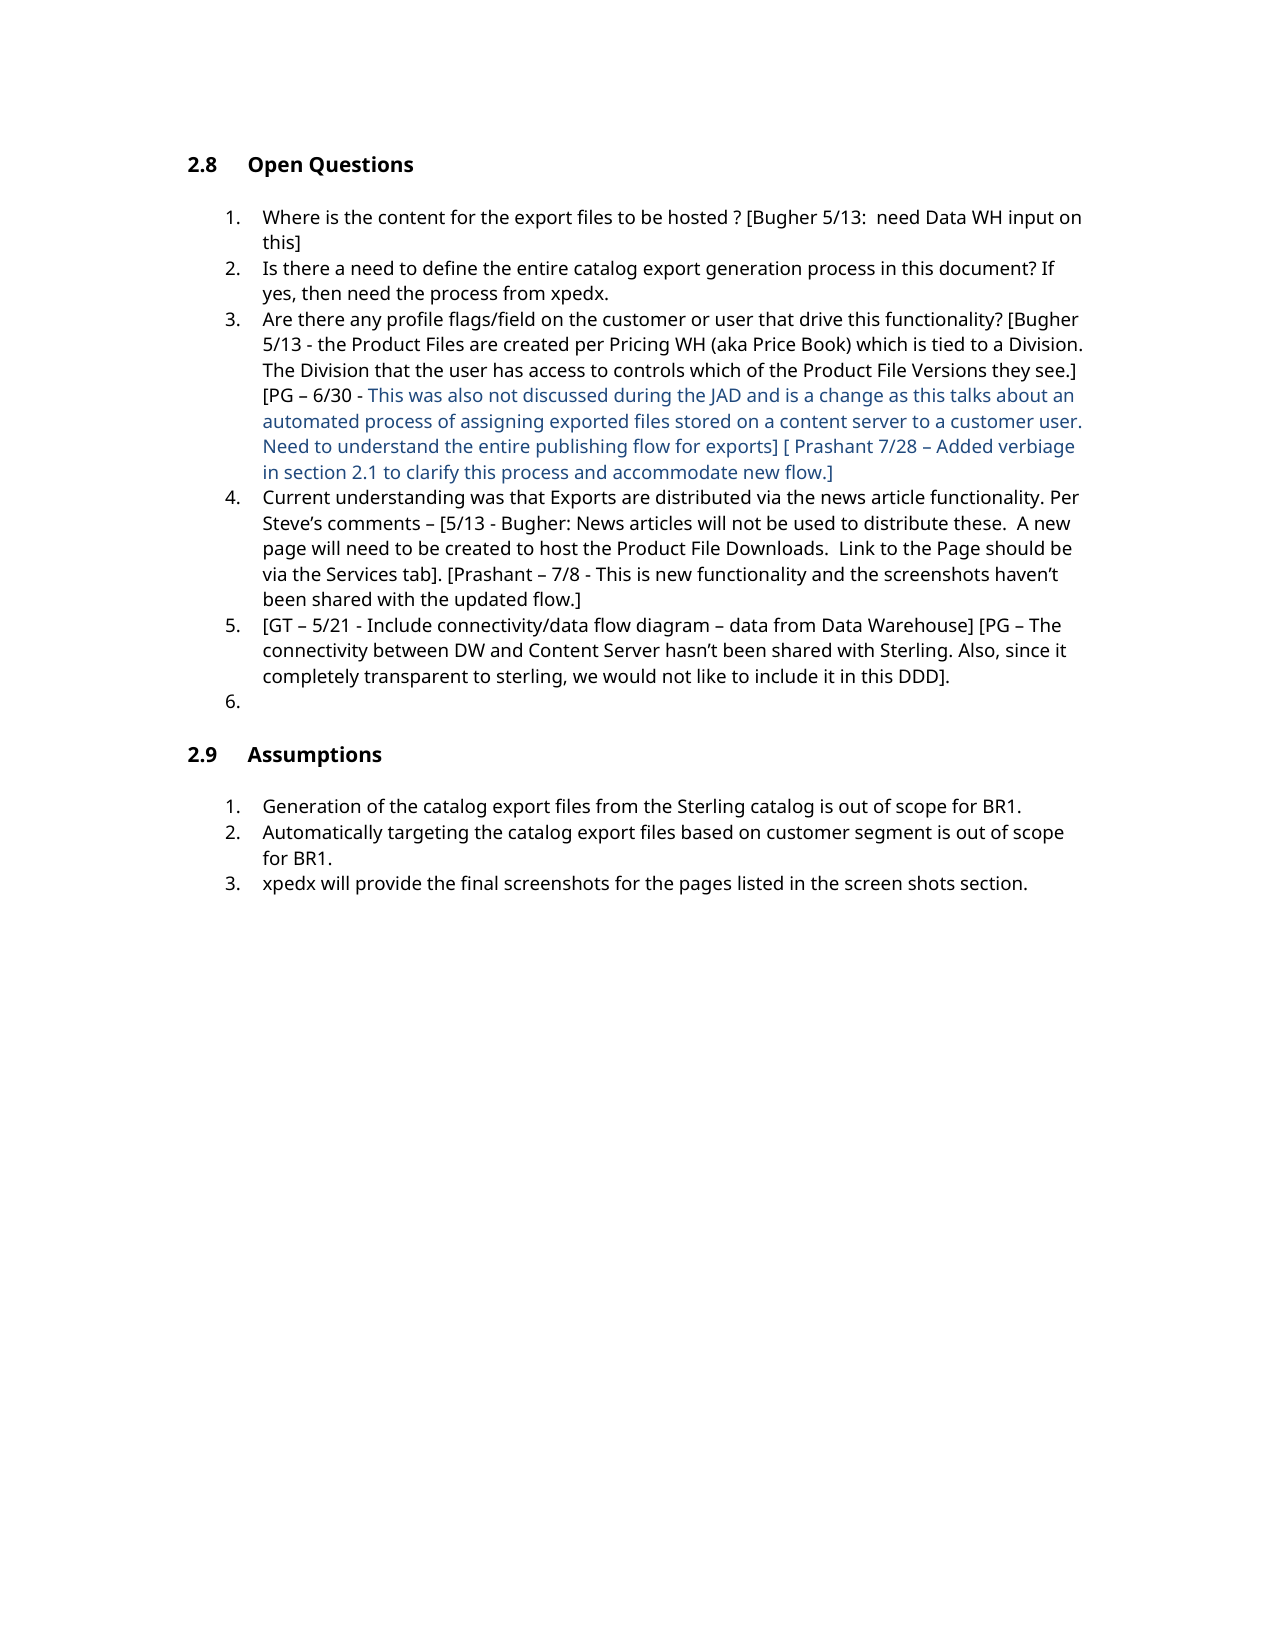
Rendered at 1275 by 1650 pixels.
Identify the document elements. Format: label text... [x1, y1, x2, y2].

list Where is the content for the export files to be hosted ? [Bugher 5/13: need Data WH input on this] [225, 204, 1087, 255]
list Is there a need to define the entire catalog export generation process in this document? If yes, then need the process from xpedx. [225, 255, 1087, 306]
subtitle Open Questions [187, 150, 1087, 178]
subtitle Assumptions [187, 740, 1087, 768]
list [GT – 5/21 - Include connectivity/data flow diagram – data from Data Warehouse] [PG – The connectivity between DW and Content Server hasn’t been shared with Sterling. Also, since it completely transparent to sterling, we would not like to include it in this DDD]. [225, 612, 1087, 689]
list Generation of the catalog export files from the Sterling catalog is out of scope for BR1. [225, 794, 1087, 819]
list xpedx will provide the final screenshots for the pages listed in the screen shots section. [225, 870, 1087, 896]
list Automatically targeting the catalog export files based on customer segment is out of scope for BR1. [225, 819, 1087, 870]
list Are there any profile flags/field on the customer or user that drive this functionality? [Bugher 5/13 - the Product Files are created per Pricing WH (aka Price Book) which is tied to a Division. The Division that the user has access to controls which of the Product File Versions they see.] [PG – 6/30 - This was also not discussed during the JAD and is a change as this talks about an automated process of assigning exported files stored on a content server to a customer user. Need to understand the entire publishing flow for exports] [ Prashant 7/28 – Added verbiage in section 2.1 to clarify this process and accommodate new flow.] [225, 306, 1087, 485]
list Current understanding was that Exports are distributed via the news article functionality. Per Steve’s comments – [5/13 - Bugher: News articles will not be used to distribute these. A new page will need to be created to host the Product File Downloads. Link to the Page should be via the Services tab]. [Prashant – 7/8 - This is new functionality and the screenshots haven’t been shared with the updated flow.] [225, 485, 1087, 612]
